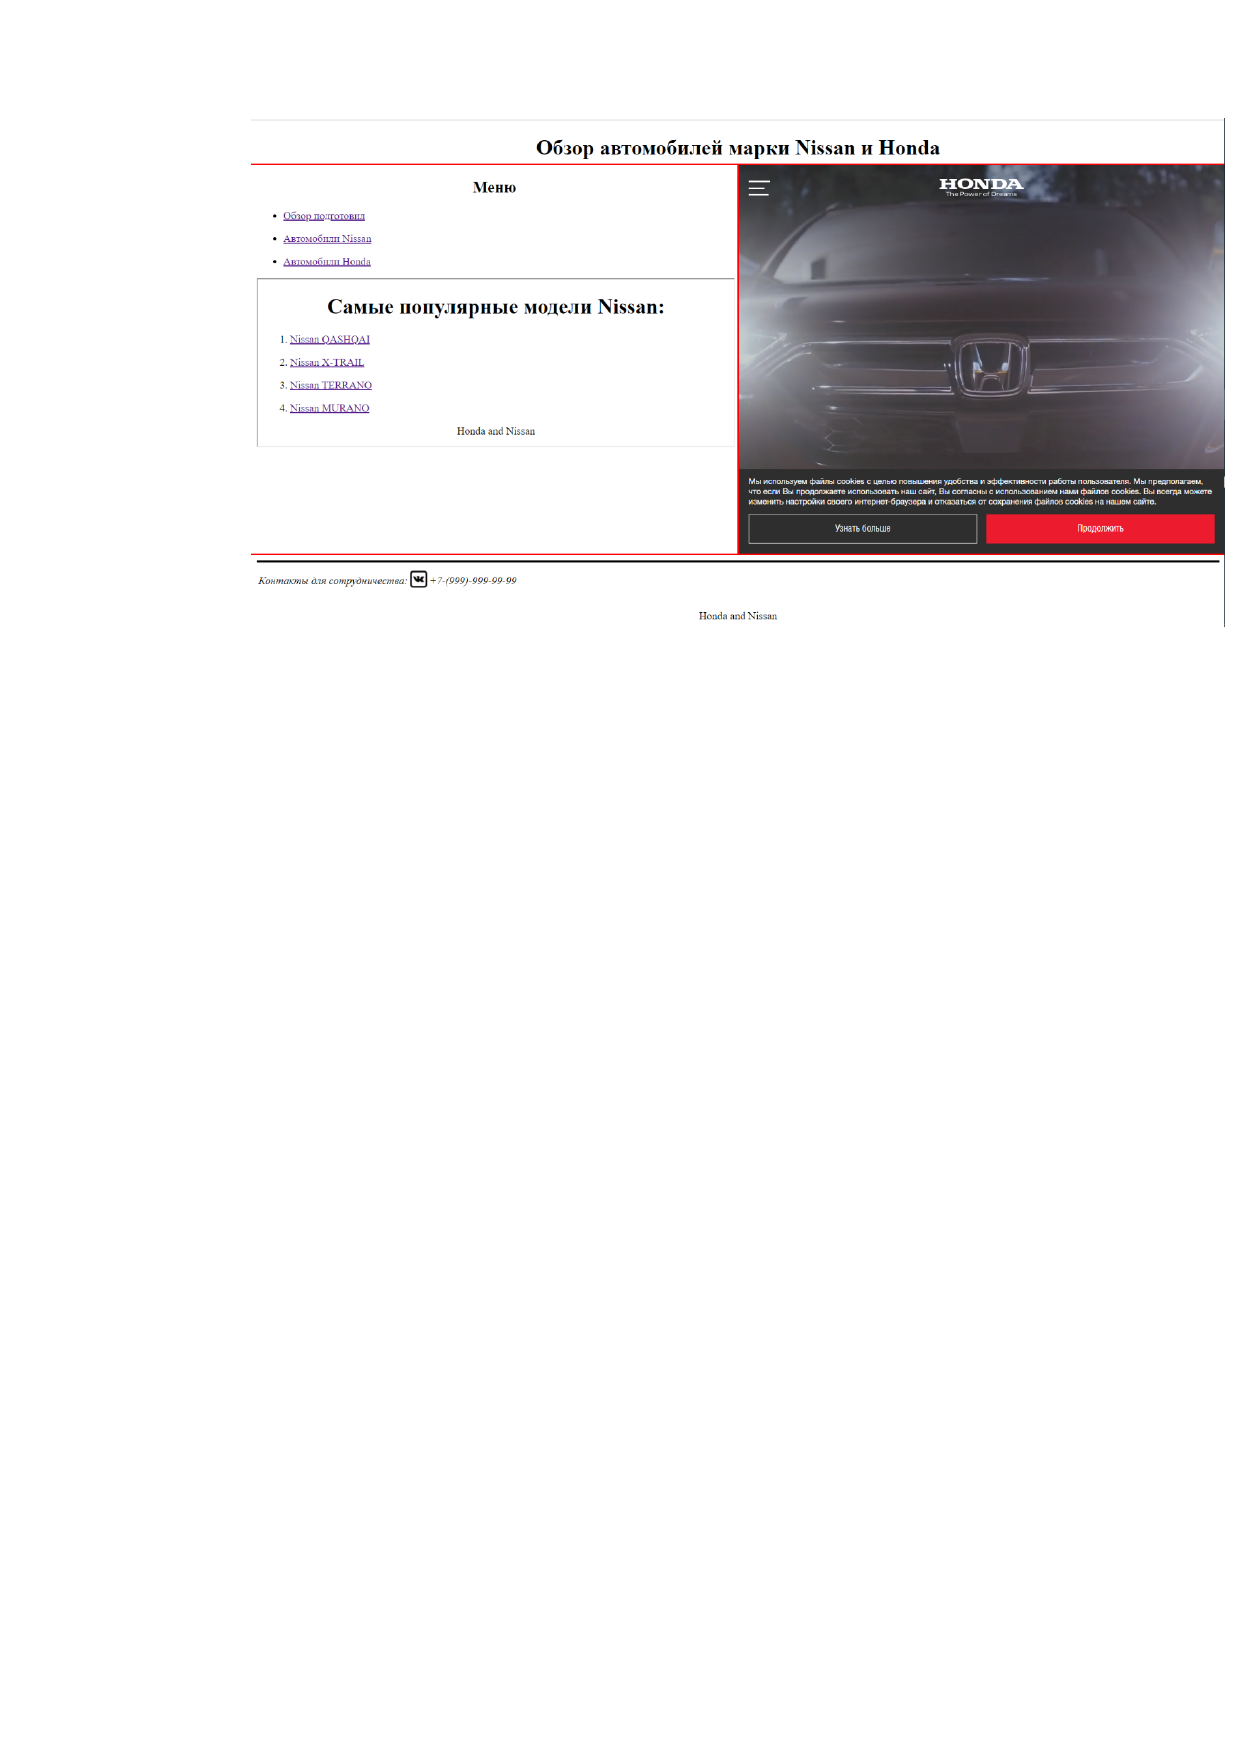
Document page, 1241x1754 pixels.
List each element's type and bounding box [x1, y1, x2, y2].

picture [251, 118, 1225, 627]
